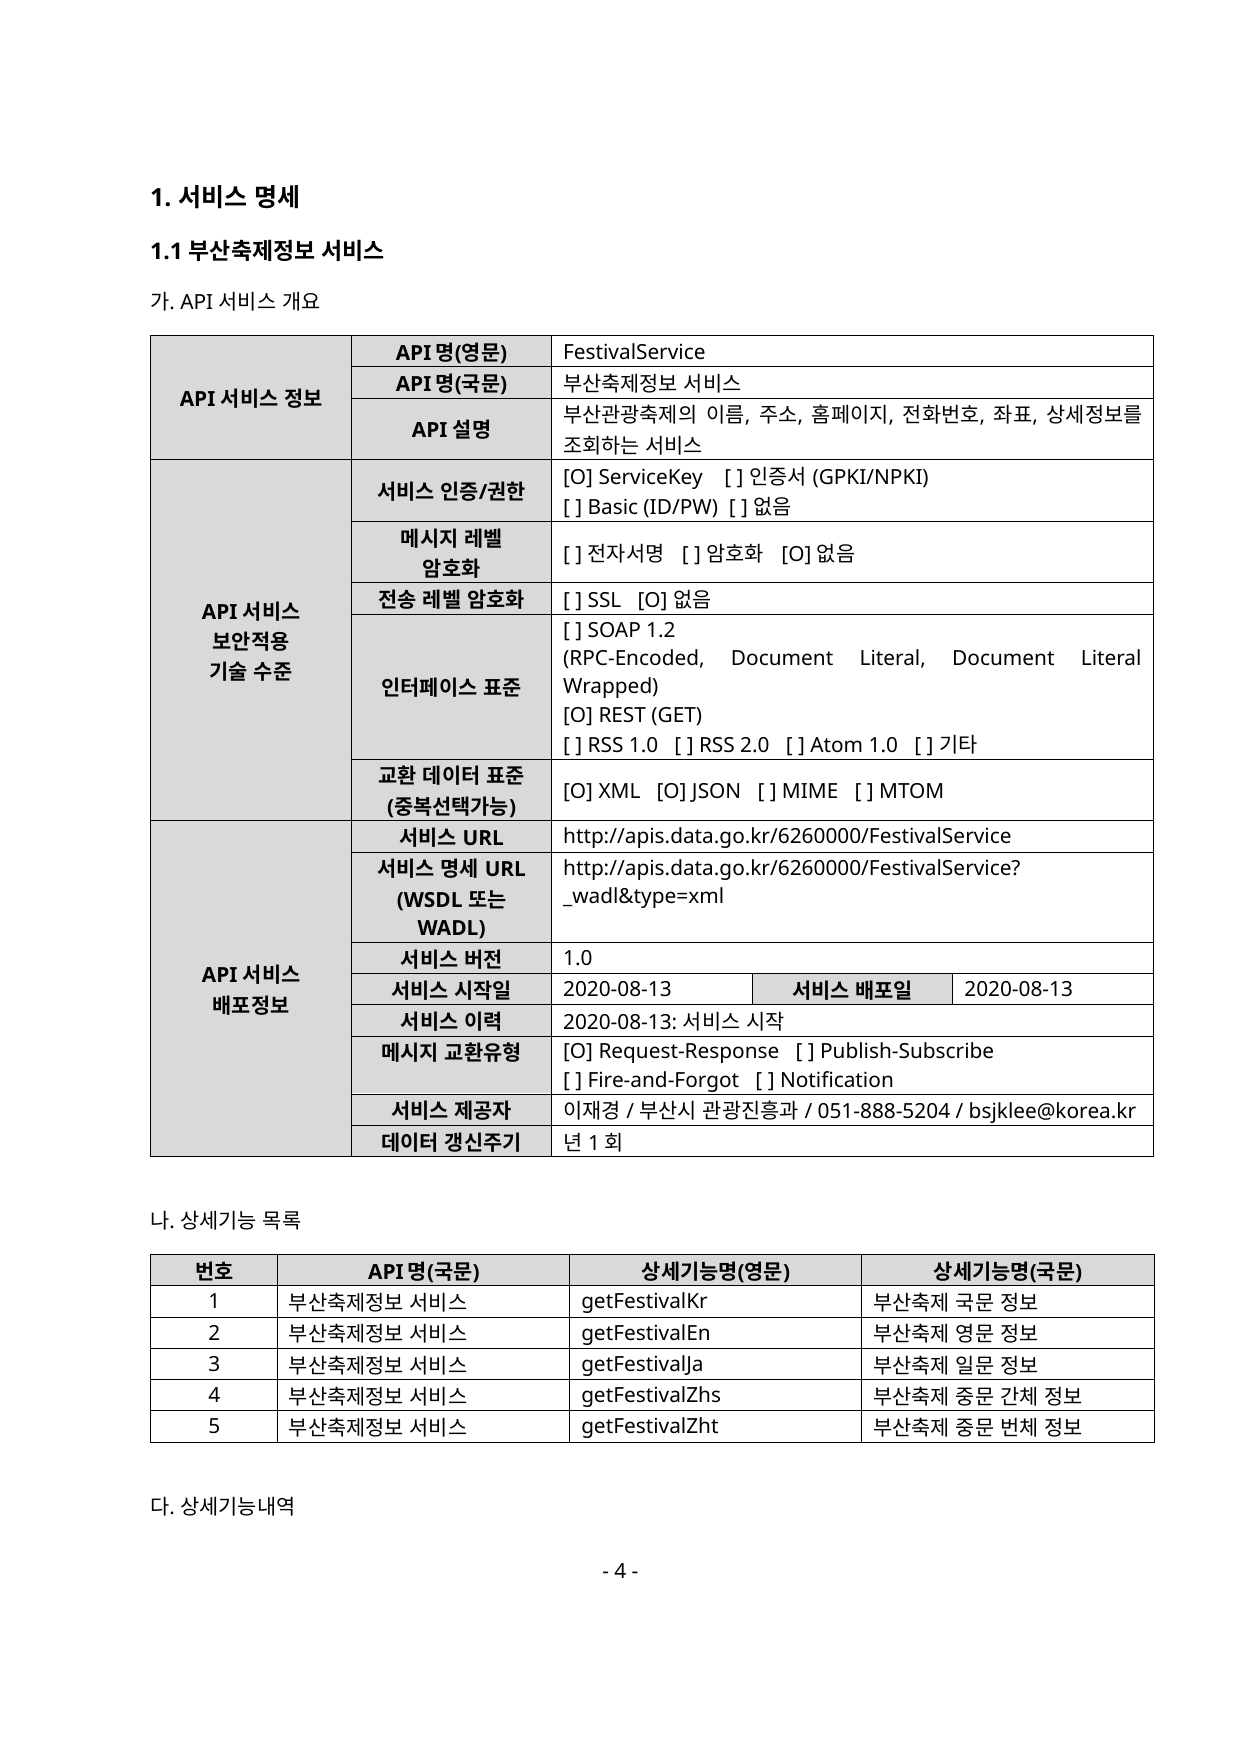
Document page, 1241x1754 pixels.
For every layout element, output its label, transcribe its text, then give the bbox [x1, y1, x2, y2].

table_cell 2 [151, 1318, 277, 1348]
table_cell getFestivalEn [570, 1318, 861, 1348]
table_cell API 설명 [352, 399, 551, 459]
table_cell 1.0 [552, 943, 1153, 973]
table_cell 5 [151, 1411, 277, 1442]
table_cell 서비스 배포일 [753, 974, 952, 1004]
table_cell 인터페이스 표준 [352, 615, 551, 759]
table_cell 전송 레벨 암호화 [352, 583, 551, 614]
table_cell 2020-08-13: 서비스 시작 [552, 1005, 1153, 1036]
table_cell getFestivalZhs [570, 1380, 861, 1410]
table_cell 서비스 시작일 [352, 974, 551, 1004]
table_cell 서비스 버전 [352, 943, 551, 973]
table_cell [O] ServiceKey [ ] 인증서 (GPKI/NPKI) [ ] Basic (ID/PW) [ ] 없음 [552, 460, 1153, 521]
table_cell 부산축제정보 서비스 [278, 1318, 569, 1348]
table_header API명(국문) [278, 1255, 569, 1285]
table_cell API명(국문) [352, 367, 551, 398]
text 1.1 부산축제정보 서비스 [150, 233, 1090, 266]
table_cell 년 1회 [552, 1126, 1153, 1156]
table_header FestivalService [552, 336, 1153, 366]
table_cell http://apis.data.go.kr/6260000/FestivalService [552, 821, 1153, 852]
table_cell 부산관광축제의 이름, 주소, 홈페이지, 전화번호, 좌표, 상세정보를 조회하는 서비스 [552, 399, 1153, 459]
table_cell 부산축제정보 서비스 [278, 1349, 569, 1379]
table_cell API 서비스 보안적용 기술 수준 [151, 460, 351, 820]
table_cell 3 [151, 1349, 277, 1379]
table_cell 부산축제 영문 정보 [862, 1318, 1154, 1348]
table_cell 부산축제정보 서비스 [552, 367, 1153, 398]
table_header 상세기능명(영문) [570, 1255, 861, 1285]
table_cell [O] Request-Response [ ] Publish-Subscribe [ ] Fire-and-Forgot [ ] Notification [552, 1037, 1153, 1093]
table_cell 부산축제정보 서비스 [278, 1380, 569, 1410]
table_cell 1 [151, 1286, 277, 1317]
table_cell 4 [151, 1380, 277, 1410]
table_cell [ ] SSL [O] 없음 [552, 583, 1153, 614]
table_header API명(영문) [352, 336, 551, 366]
text 1. 서비스 명세 [150, 177, 1090, 213]
table_cell 2020-08-13 [953, 974, 1153, 1004]
table_cell [ ] SOAP 1.2 (RPC-Encoded, Document Literal, Document Literal Wrapped) [O] REST (GET) [ ] RSS 1.0 [ ] RSS 2.0 [ ] Atom 1.0 [ ] 기타 [552, 615, 1153, 759]
table_cell getFestivalZht [570, 1411, 861, 1442]
table_cell getFestivalKr [570, 1286, 861, 1317]
table_cell [O] XML [O] JSON [ ] MIME [ ] MTOM [552, 760, 1153, 820]
table_header 상세기능명(국문) [862, 1255, 1154, 1285]
table_cell 서비스 이력 [352, 1005, 551, 1036]
table_cell 이재경 / 부산시 관광진흥과 / 051-888-5204 / bsjklee@korea.kr [552, 1095, 1153, 1125]
table_cell http://apis.data.go.kr/6260000/FestivalService?_wadl&type=xml [552, 853, 1153, 942]
table_cell 서비스 제공자 [352, 1095, 551, 1125]
table_header API 서비스 정보 [151, 336, 351, 459]
table_cell 서비스 URL [352, 821, 551, 852]
table_cell 부산축제 중문 번체 정보 [862, 1411, 1154, 1442]
table_cell 서비스 인증/권한 [352, 460, 551, 521]
table_cell 메시지 레벨 암호화 [352, 522, 551, 582]
table_cell 부산축제정보 서비스 [278, 1286, 569, 1317]
table_cell 부산축제 중문 간체 정보 [862, 1380, 1154, 1410]
table_cell 부산축제정보 서비스 [278, 1411, 569, 1442]
table_cell 부산축제 국문 정보 [862, 1286, 1154, 1317]
table_cell 2020-08-13 [552, 974, 752, 1004]
text 다. 상세기능내역 [150, 1490, 1090, 1520]
table_cell API 서비스 배포정보 [151, 821, 351, 1156]
table_cell 서비스 명세 URL (WSDL 또는 WADL) [352, 853, 551, 942]
table_cell 메시지 교환유형 [352, 1037, 551, 1093]
text 가. API 서비스 개요 [150, 286, 1090, 316]
table_cell getFestivalJa [570, 1349, 861, 1379]
table_cell 교환 데이터 표준 (중복선택가능) [352, 760, 551, 820]
text 나. 상세기능 목록 [150, 1204, 1090, 1235]
table_cell 부산축제 일문 정보 [862, 1349, 1154, 1379]
table_cell 데이터 갱신주기 [352, 1126, 551, 1156]
table_header 번호 [151, 1255, 277, 1285]
table_cell [ ] 전자서명 [ ] 암호화 [O] 없음 [552, 522, 1153, 582]
